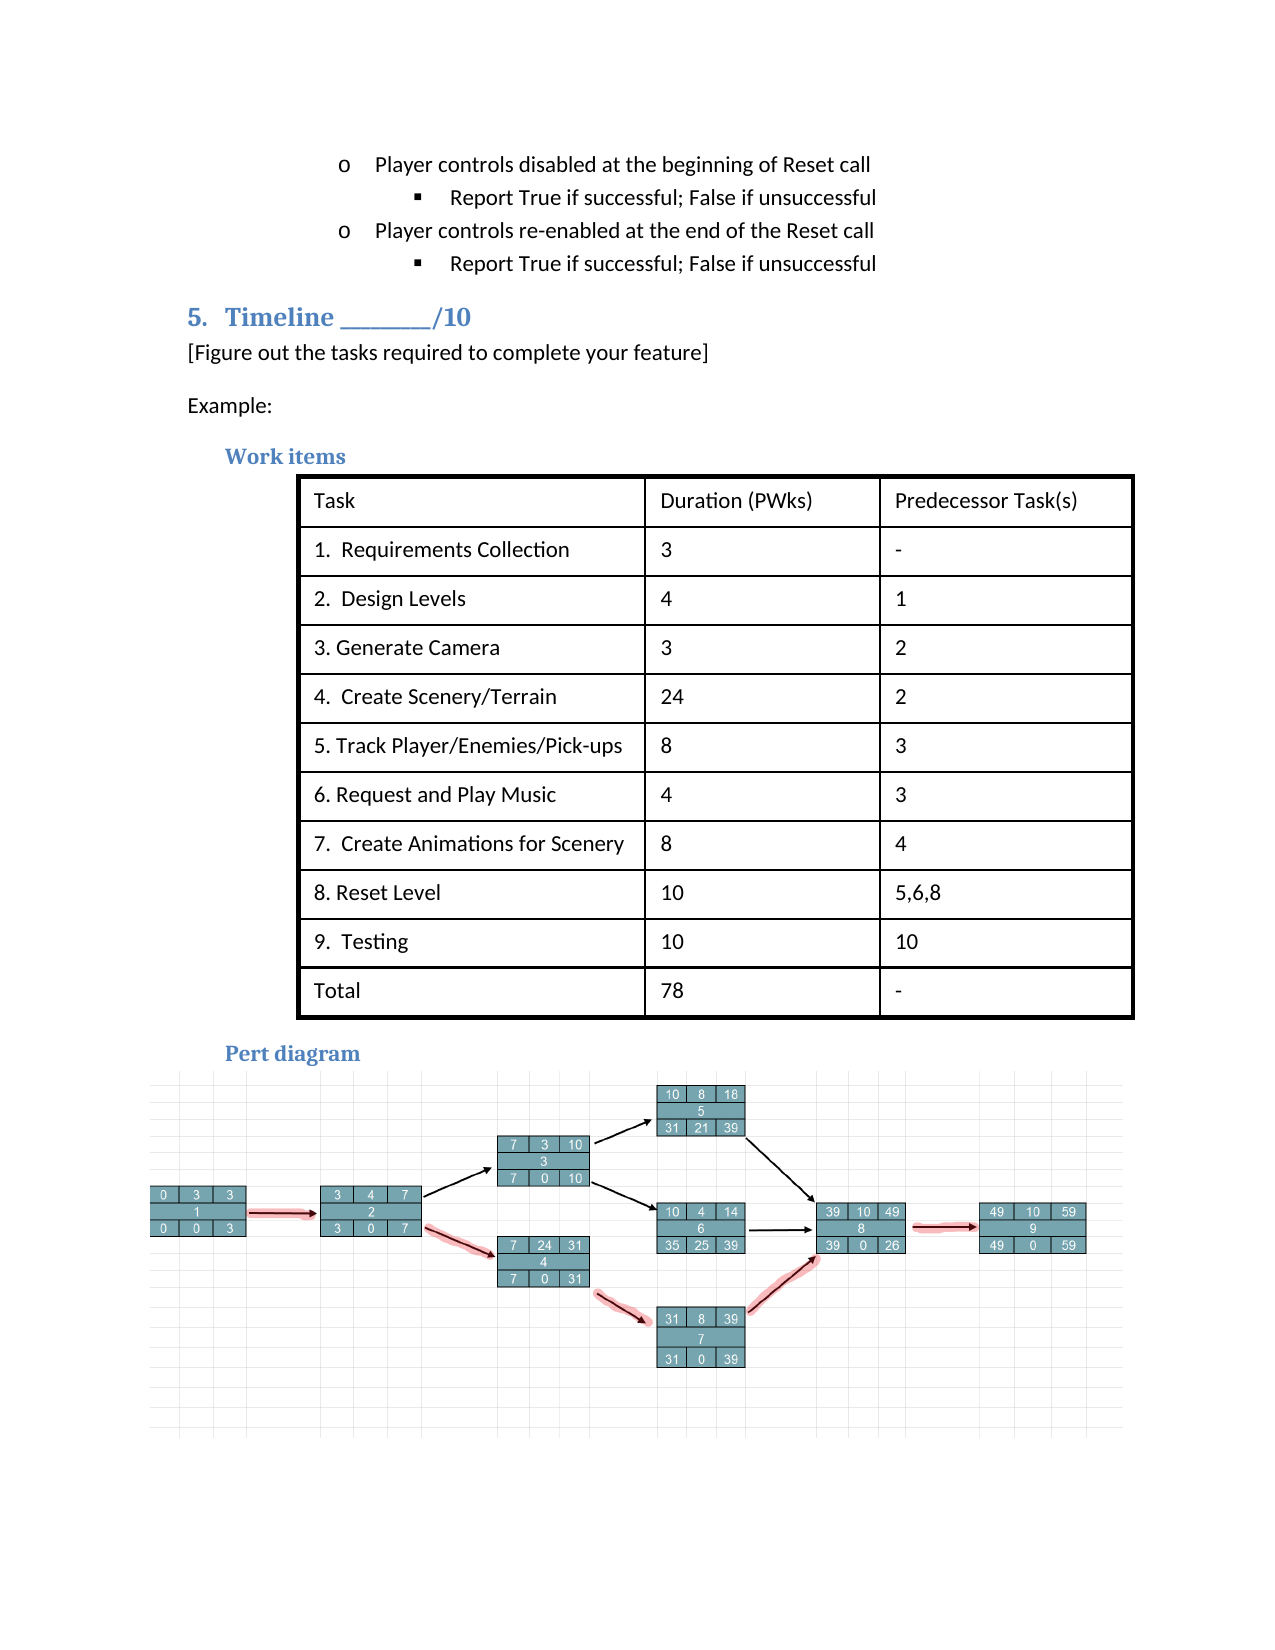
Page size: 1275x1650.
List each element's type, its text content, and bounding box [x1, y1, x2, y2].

table_cell 10 [646, 920, 879, 966]
table_cell 5. Track Player/Enemies/Pick-ups [301, 724, 644, 771]
list Report True if successful; False if unsuccessful [412, 183, 1125, 212]
text [Figure out the tasks required to complete your feature] [187, 338, 1125, 366]
table_cell 2. Design Levels [301, 577, 644, 624]
table_cell 3 [881, 773, 1131, 819]
table_cell 3 [881, 724, 1131, 771]
list Report True if successful; False if unsuccessful [412, 249, 1125, 277]
list Player controls disabled at the beginning of Reset call [337, 150, 1125, 179]
table_cell 3 [646, 528, 879, 575]
table_cell - [881, 969, 1131, 1015]
table_cell Total [301, 969, 644, 1015]
subtitle Work items [225, 444, 1125, 470]
table_cell 9. Testing [301, 920, 644, 966]
table_cell 8 [646, 724, 879, 771]
table_cell 4 [646, 773, 879, 819]
table_cell 1 [881, 577, 1131, 624]
subtitle Timeline _________/10 [187, 302, 1125, 333]
table_cell 4. Create Scenery/Terrain [301, 675, 644, 722]
table_cell 10 [881, 920, 1131, 966]
table_cell 4 [881, 822, 1131, 868]
table_header Task [301, 479, 644, 526]
subtitle Pert diagram [225, 1041, 1125, 1067]
table_cell 8 [646, 822, 879, 868]
table_cell 8. Reset Level [301, 871, 644, 917]
table_cell 1. Requirements Collection [301, 528, 644, 575]
table_cell 24 [646, 675, 879, 722]
table_cell 78 [646, 969, 879, 1015]
table_header Predecessor Task(s) [881, 479, 1131, 526]
list Player controls re-enabled at the end of the Reset call [337, 216, 1125, 245]
table_cell 4 [646, 577, 879, 624]
table_cell 6. Request and Play Music [301, 773, 644, 819]
table_header Duration (PWks) [646, 479, 879, 526]
table_cell 7. Create Animations for Scenery [301, 822, 644, 868]
table_cell 5,6,8 [881, 871, 1131, 917]
picture [150, 1071, 1123, 1438]
text Example: [187, 391, 1125, 419]
table_cell - [881, 528, 1131, 575]
table_cell 2 [881, 626, 1131, 673]
table_cell 3. Generate Camera [301, 626, 644, 673]
table_cell 3 [646, 626, 879, 673]
table_cell 2 [881, 675, 1131, 722]
table_cell 10 [646, 871, 879, 917]
